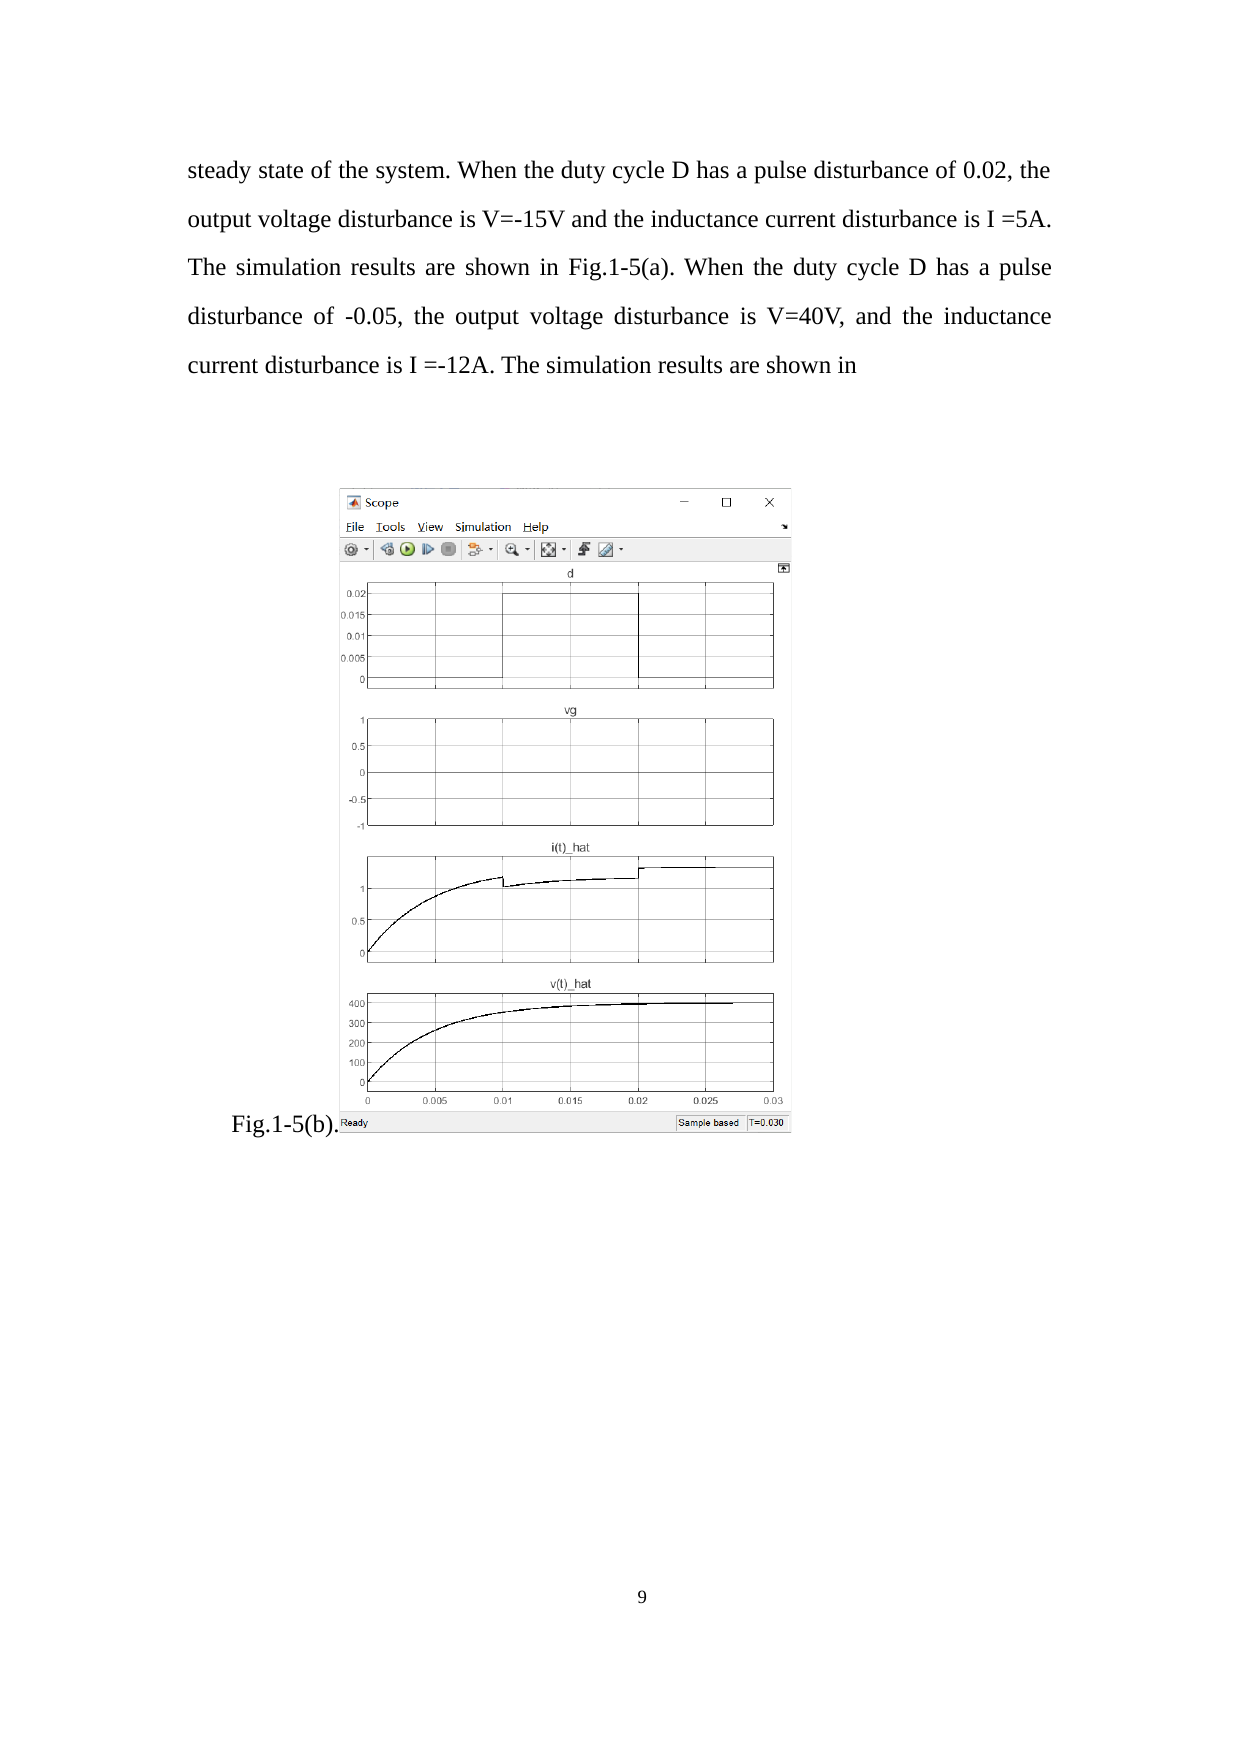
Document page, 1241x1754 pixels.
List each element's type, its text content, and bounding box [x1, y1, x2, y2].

picture [339, 488, 792, 1133]
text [187, 153, 1053, 381]
